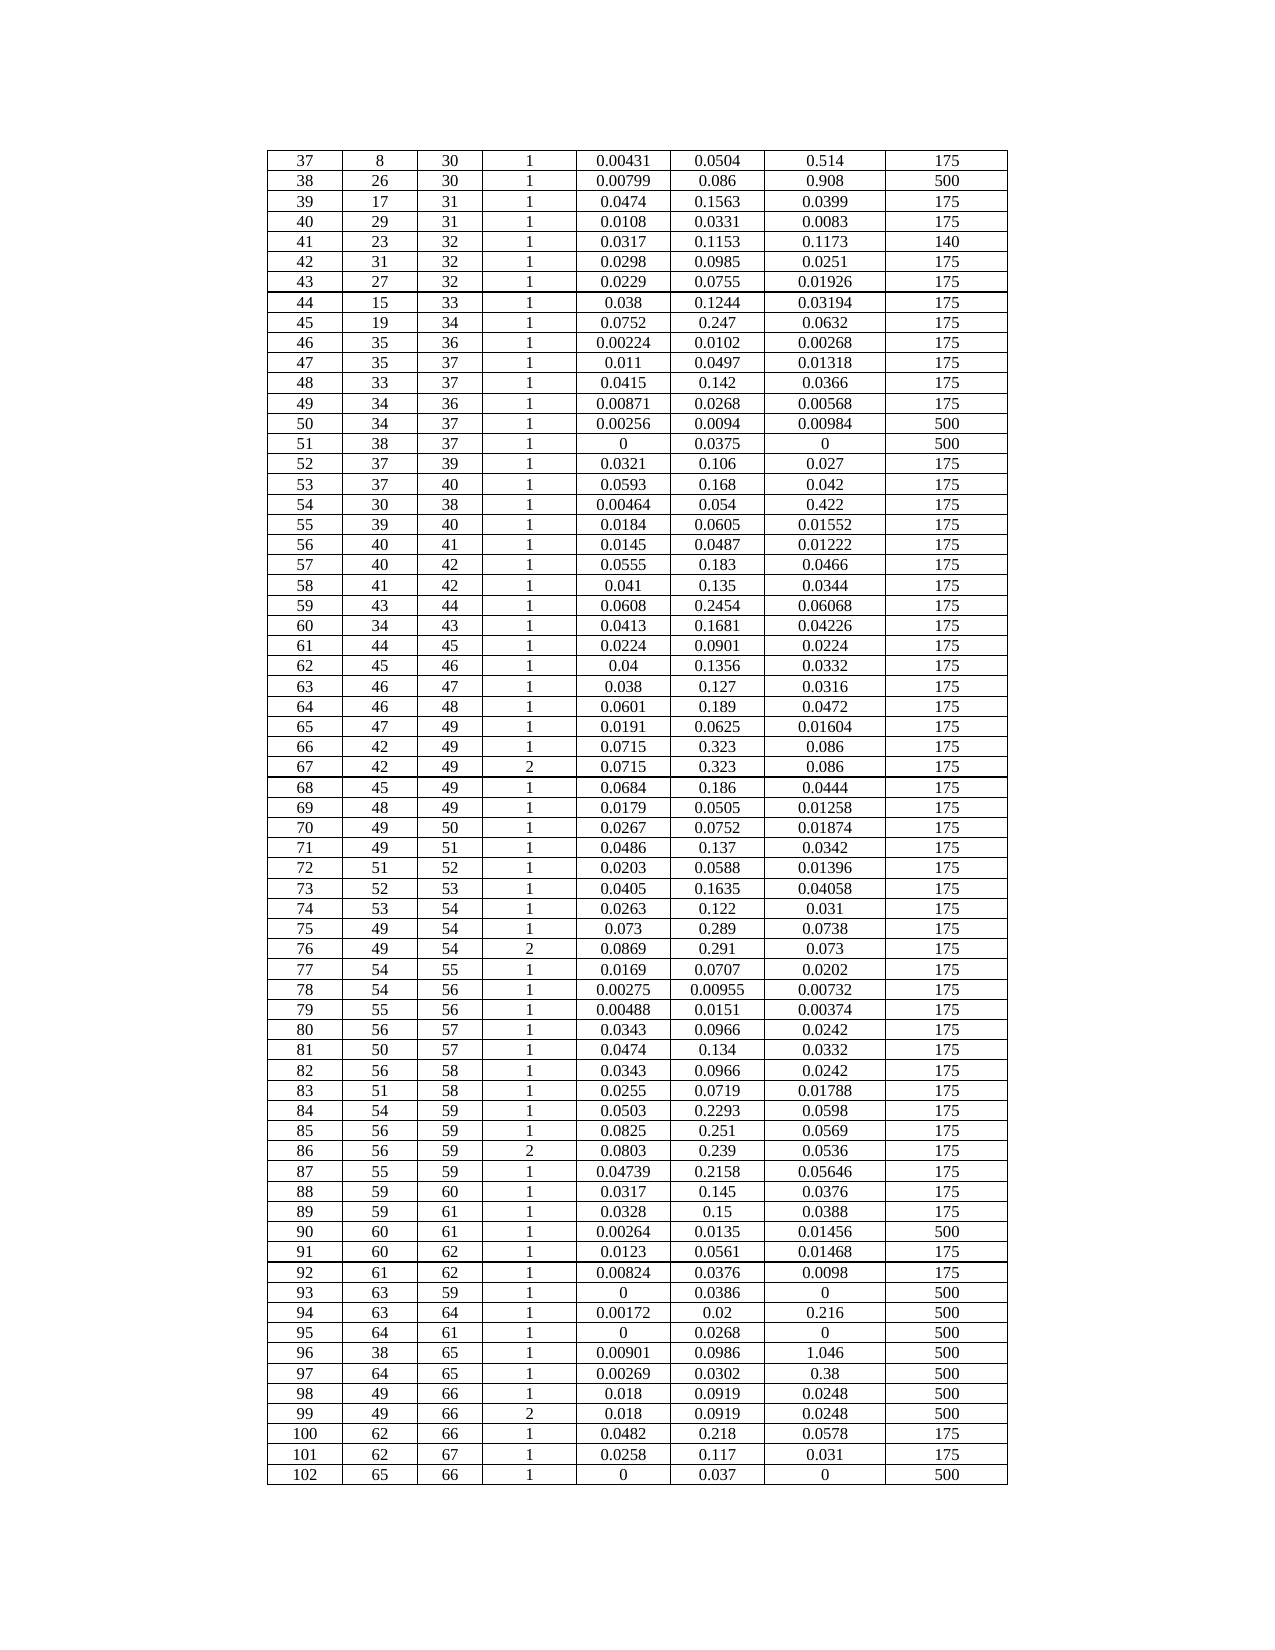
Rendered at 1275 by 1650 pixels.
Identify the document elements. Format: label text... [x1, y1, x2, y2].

table_cell 175 [886, 151, 1007, 170]
table_cell 98 [268, 1384, 342, 1403]
table_cell 35 [343, 333, 417, 352]
table_cell 0.0108 [577, 212, 670, 231]
table_cell 0.0415 [577, 373, 670, 392]
table_cell 175 [886, 1202, 1007, 1221]
table_cell 46 [268, 333, 342, 352]
table_cell 0.042 [765, 474, 885, 493]
table_cell 0.0151 [671, 1000, 764, 1019]
table_cell 1 [483, 636, 576, 655]
table_cell 2 [483, 939, 576, 958]
table_cell 0.00488 [577, 1000, 670, 1019]
table_cell 0.01456 [765, 1222, 885, 1241]
table_cell 0.00901 [577, 1343, 670, 1362]
table_cell 175 [886, 1081, 1007, 1100]
table_cell 175 [886, 919, 1007, 938]
table_cell 175 [886, 879, 1007, 898]
table_cell 0.018 [577, 1404, 670, 1423]
table_cell 0.073 [577, 919, 670, 938]
table_cell 1 [483, 616, 576, 635]
table_cell 0.0343 [577, 1060, 670, 1079]
table_cell 500 [886, 1323, 1007, 1342]
table_cell 59 [418, 1101, 482, 1120]
table_cell 95 [268, 1323, 342, 1342]
table_cell 61 [268, 636, 342, 655]
table_cell 0.0145 [577, 535, 670, 554]
table_cell 38 [343, 434, 417, 453]
table_cell 0.0268 [671, 394, 764, 413]
table_cell 0.0474 [577, 191, 670, 211]
table_cell 0.0986 [671, 1343, 764, 1362]
table_cell 0.086 [765, 737, 885, 756]
table_cell 0.01788 [765, 1081, 885, 1100]
table_cell 175 [886, 474, 1007, 493]
table_cell 0.086 [765, 757, 885, 776]
table_cell 0.0825 [577, 1121, 670, 1140]
table_cell 1 [483, 252, 576, 271]
table_cell 0.0561 [671, 1242, 764, 1261]
table_cell 0.01926 [765, 272, 885, 291]
table_cell 0.0094 [671, 414, 764, 433]
table_cell 500 [886, 414, 1007, 433]
table_cell 1 [483, 676, 576, 696]
table_cell 0.0342 [765, 838, 885, 857]
table_cell 175 [886, 1040, 1007, 1059]
table_cell 0.0487 [671, 535, 764, 554]
table_cell 59 [418, 1283, 482, 1302]
table_cell 37 [343, 474, 417, 493]
table_cell 175 [886, 1242, 1007, 1261]
table_cell 175 [886, 697, 1007, 716]
table_cell 0.0413 [577, 616, 670, 635]
table_cell 1 [483, 717, 576, 736]
table_cell 59 [418, 1141, 482, 1160]
table_cell 0.183 [671, 555, 764, 574]
table_cell 1 [483, 414, 576, 433]
table_cell 58 [418, 1081, 482, 1100]
table_cell 36 [418, 333, 482, 352]
table_cell 45 [343, 656, 417, 675]
table_cell 0.0376 [765, 1182, 885, 1201]
table_cell 79 [268, 1000, 342, 1019]
table_cell 1 [483, 191, 576, 211]
table_cell 54 [343, 959, 417, 978]
table_cell 0.0366 [765, 373, 885, 392]
table_cell 68 [268, 778, 342, 797]
table_cell 0.0376 [671, 1263, 764, 1282]
table_cell 0.00264 [577, 1222, 670, 1241]
table_cell 0.0224 [765, 636, 885, 655]
table_cell 175 [886, 293, 1007, 312]
table_cell 102 [268, 1465, 342, 1484]
table_cell 66 [418, 1404, 482, 1423]
table_cell 0.0504 [671, 151, 764, 170]
table_cell 1 [483, 1465, 576, 1484]
table_cell 1 [483, 697, 576, 716]
table_cell 37 [418, 373, 482, 392]
table_cell 0.0405 [577, 879, 670, 898]
table_cell 1 [483, 394, 576, 413]
table_cell 0.0474 [577, 1040, 670, 1059]
table_cell 0.0608 [577, 596, 670, 615]
table_cell 0.0343 [577, 1020, 670, 1039]
table_cell 0 [765, 1323, 885, 1342]
table_cell 54 [418, 919, 482, 938]
table_cell 59 [268, 596, 342, 615]
table_cell 89 [268, 1202, 342, 1221]
table_cell 31 [418, 212, 482, 231]
table_cell 0.0536 [765, 1141, 885, 1160]
table_cell 15 [343, 293, 417, 312]
table_cell 52 [343, 879, 417, 898]
table_cell 0.0258 [577, 1444, 670, 1463]
table_cell 100 [268, 1424, 342, 1443]
table_cell 0.0184 [577, 515, 670, 534]
table_cell 0.00799 [577, 171, 670, 190]
table_cell 101 [268, 1444, 342, 1463]
table_cell 40 [268, 212, 342, 231]
table_cell 44 [343, 636, 417, 655]
table_cell 43 [343, 596, 417, 615]
table_cell 175 [886, 212, 1007, 231]
table_cell 1 [483, 373, 576, 392]
table_cell 0.00268 [765, 333, 885, 352]
table_cell 1 [483, 818, 576, 837]
table_cell 1 [483, 1161, 576, 1181]
table_cell 65 [268, 717, 342, 736]
table_cell 0 [765, 1465, 885, 1484]
table_cell 49 [343, 838, 417, 857]
table_cell 0.0578 [765, 1424, 885, 1443]
table_cell 1 [483, 899, 576, 918]
table_cell 71 [268, 838, 342, 857]
table_cell 1 [483, 1303, 576, 1322]
table_cell 175 [886, 272, 1007, 291]
table_cell 34 [343, 414, 417, 433]
table_cell 1 [483, 959, 576, 978]
table_cell 0.0466 [765, 555, 885, 574]
table_cell 1 [483, 858, 576, 877]
table_cell 33 [418, 293, 482, 312]
table_cell 0.0482 [577, 1424, 670, 1443]
table_cell 1 [483, 474, 576, 493]
table_cell 0 [577, 1323, 670, 1342]
table_cell 175 [886, 575, 1007, 594]
table_cell 500 [886, 1384, 1007, 1403]
table_cell 38 [268, 171, 342, 190]
table_cell 80 [268, 1020, 342, 1039]
table_cell 175 [886, 1263, 1007, 1282]
table_cell 0.0803 [577, 1141, 670, 1160]
table_cell 62 [418, 1242, 482, 1261]
table_cell 59 [343, 1182, 417, 1201]
table_cell 64 [418, 1303, 482, 1322]
table_cell 37 [343, 454, 417, 473]
table_cell 65 [418, 1364, 482, 1383]
table_cell 62 [418, 1263, 482, 1282]
table_cell 34 [343, 394, 417, 413]
table_cell 1 [483, 879, 576, 898]
table_cell 43 [418, 616, 482, 635]
table_cell 39 [418, 454, 482, 473]
table_cell 0.0555 [577, 555, 670, 574]
table_cell 49 [343, 919, 417, 938]
table_cell 99 [268, 1404, 342, 1423]
table_cell 0.0486 [577, 838, 670, 857]
table_cell 47 [343, 717, 417, 736]
table_cell 0.1681 [671, 616, 764, 635]
table_cell 175 [886, 939, 1007, 958]
table_cell 1 [483, 495, 576, 514]
table_cell 72 [268, 858, 342, 877]
table_cell 0.00256 [577, 414, 670, 433]
table_cell 0.0135 [671, 1222, 764, 1241]
table_cell 51 [343, 858, 417, 877]
table_cell 1 [483, 919, 576, 938]
table_cell 0.216 [765, 1303, 885, 1322]
table_cell 0.189 [671, 697, 764, 716]
table_cell 41 [268, 232, 342, 251]
table_cell 0.038 [577, 676, 670, 696]
table_cell 0.038 [577, 293, 670, 312]
table_cell 1 [483, 171, 576, 190]
table_cell 1 [483, 980, 576, 999]
table_cell 0.027 [765, 454, 885, 473]
table_cell 66 [418, 1424, 482, 1443]
table_cell 0.142 [671, 373, 764, 392]
table_cell 0.251 [671, 1121, 764, 1140]
table_cell 56 [343, 1121, 417, 1140]
table_cell 85 [268, 1121, 342, 1140]
table_cell 36 [418, 394, 482, 413]
table_cell 1 [483, 1364, 576, 1383]
table_cell 175 [886, 676, 1007, 696]
table_cell 0.0444 [765, 778, 885, 797]
table_cell 57 [268, 555, 342, 574]
table_cell 49 [343, 939, 417, 958]
table_cell 51 [418, 838, 482, 857]
table_cell 34 [343, 616, 417, 635]
table_cell 0.00464 [577, 495, 670, 514]
table_cell 40 [418, 515, 482, 534]
table_cell 0.0919 [671, 1404, 764, 1423]
table_cell 90 [268, 1222, 342, 1241]
table_cell 8 [343, 151, 417, 170]
table_cell 45 [343, 778, 417, 797]
table_cell 175 [886, 656, 1007, 675]
table_cell 175 [886, 1182, 1007, 1201]
table_cell 50 [268, 414, 342, 433]
table_cell 52 [418, 858, 482, 877]
table_cell 32 [418, 232, 482, 251]
table_cell 175 [886, 757, 1007, 776]
table_cell 47 [268, 353, 342, 372]
table_cell 58 [268, 575, 342, 594]
table_cell 0.01604 [765, 717, 885, 736]
table_cell 1 [483, 1222, 576, 1241]
table_cell 175 [886, 191, 1007, 211]
table_cell 0.0123 [577, 1242, 670, 1261]
table_cell 0.0588 [671, 858, 764, 877]
table_cell 500 [886, 1364, 1007, 1383]
table_cell 53 [268, 474, 342, 493]
table_cell 40 [418, 474, 482, 493]
table_cell 0.073 [765, 939, 885, 958]
table_cell 0.00984 [765, 414, 885, 433]
table_cell 61 [418, 1323, 482, 1342]
table_cell 61 [343, 1263, 417, 1282]
table_cell 50 [343, 1040, 417, 1059]
table_cell 63 [343, 1303, 417, 1322]
table_cell 41 [418, 535, 482, 554]
table_cell 1 [483, 798, 576, 817]
table_cell 77 [268, 959, 342, 978]
table_cell 175 [886, 1020, 1007, 1039]
table_cell 0 [577, 1283, 670, 1302]
table_cell 175 [886, 717, 1007, 736]
table_cell 38 [343, 1343, 417, 1362]
table_cell 175 [886, 313, 1007, 332]
table_cell 0.0901 [671, 636, 764, 655]
table_cell 91 [268, 1242, 342, 1261]
table_cell 48 [343, 798, 417, 817]
table_cell 0.0331 [671, 212, 764, 231]
table_cell 66 [418, 1384, 482, 1403]
table_cell 1 [483, 1323, 576, 1342]
table_cell 84 [268, 1101, 342, 1120]
table_cell 78 [268, 980, 342, 999]
table_cell 175 [886, 798, 1007, 817]
table_cell 26 [343, 171, 417, 190]
table_cell 1 [483, 293, 576, 312]
table_cell 0.0332 [765, 656, 885, 675]
table_cell 175 [886, 1101, 1007, 1120]
table_cell 31 [418, 191, 482, 211]
table_cell 0.0248 [765, 1404, 885, 1423]
table_cell 62 [343, 1444, 417, 1463]
table_cell 175 [886, 1060, 1007, 1079]
table_cell 49 [343, 1384, 417, 1403]
table_cell 0.0985 [671, 252, 764, 271]
table_cell 0.04058 [765, 879, 885, 898]
table_cell 500 [886, 1404, 1007, 1423]
table_cell 0.0601 [577, 697, 670, 716]
table_cell 175 [886, 333, 1007, 352]
table_cell 42 [418, 575, 482, 594]
table_cell 175 [886, 778, 1007, 797]
table_cell 64 [343, 1323, 417, 1342]
table_cell 0.122 [671, 899, 764, 918]
table_cell 75 [268, 919, 342, 938]
table_cell 0.2158 [671, 1161, 764, 1181]
table_cell 45 [268, 313, 342, 332]
table_cell 56 [418, 1000, 482, 1019]
table_cell 0.00269 [577, 1364, 670, 1383]
table_cell 0.04226 [765, 616, 885, 635]
table_cell 0.00955 [671, 980, 764, 999]
table_cell 1 [483, 1182, 576, 1201]
table_cell 1 [483, 1343, 576, 1362]
table_cell 0.323 [671, 757, 764, 776]
table_cell 0.106 [671, 454, 764, 473]
table_cell 0.2454 [671, 596, 764, 615]
table_cell 19 [343, 313, 417, 332]
table_cell 0.0321 [577, 454, 670, 473]
table_cell 0.0251 [765, 252, 885, 271]
table_cell 42 [343, 737, 417, 756]
table_cell 62 [268, 656, 342, 675]
table_cell 0.422 [765, 495, 885, 514]
table_cell 87 [268, 1161, 342, 1181]
table_cell 0.1563 [671, 191, 764, 211]
table_cell 46 [343, 697, 417, 716]
table_cell 81 [268, 1040, 342, 1059]
table_cell 96 [268, 1343, 342, 1362]
table_cell 0.289 [671, 919, 764, 938]
table_cell 97 [268, 1364, 342, 1383]
table_cell 0.239 [671, 1141, 764, 1160]
table_cell 0.1153 [671, 232, 764, 251]
table_cell 1 [483, 1000, 576, 1019]
table_cell 1 [483, 212, 576, 231]
table_cell 0.00732 [765, 980, 885, 999]
table_cell 0.0203 [577, 858, 670, 877]
table_cell 60 [268, 616, 342, 635]
table_cell 42 [418, 555, 482, 574]
table_cell 59 [343, 1202, 417, 1221]
table_cell 76 [268, 939, 342, 958]
table_cell 1 [483, 737, 576, 756]
table_cell 0.0332 [765, 1040, 885, 1059]
table_cell 175 [886, 1444, 1007, 1463]
table_cell 1 [483, 454, 576, 473]
table_cell 56 [418, 980, 482, 999]
table_cell 0.031 [765, 1444, 885, 1463]
table_cell 53 [343, 899, 417, 918]
table_cell 0.0707 [671, 959, 764, 978]
table_cell 0 [577, 1465, 670, 1484]
table_cell 37 [418, 414, 482, 433]
table_cell 55 [418, 959, 482, 978]
table_cell 175 [886, 616, 1007, 635]
table_cell 59 [418, 1161, 482, 1181]
table_cell 0.1356 [671, 656, 764, 675]
table_cell 500 [886, 171, 1007, 190]
table_cell 0.1244 [671, 293, 764, 312]
table_cell 175 [886, 858, 1007, 877]
table_cell 30 [418, 171, 482, 190]
table_cell 1 [483, 1202, 576, 1221]
table_cell 1 [483, 778, 576, 797]
table_cell 1 [483, 1263, 576, 1282]
table_cell 0.01552 [765, 515, 885, 534]
table_cell 0.0388 [765, 1202, 885, 1221]
table_cell 0.0505 [671, 798, 764, 817]
table_cell 175 [886, 535, 1007, 554]
table_cell 0.054 [671, 495, 764, 514]
table_cell 500 [886, 1303, 1007, 1322]
table_cell 83 [268, 1081, 342, 1100]
table_cell 51 [343, 1081, 417, 1100]
table_cell 37 [268, 151, 342, 170]
table_cell 0.01222 [765, 535, 885, 554]
table_cell 175 [886, 454, 1007, 473]
table_cell 42 [268, 252, 342, 271]
table_cell 0.0098 [765, 1263, 885, 1282]
table_cell 0.0316 [765, 676, 885, 696]
table_cell 1 [483, 515, 576, 534]
table_cell 32 [418, 272, 482, 291]
table_cell 0.0255 [577, 1081, 670, 1100]
table_cell 0.00431 [577, 151, 670, 170]
table_cell 175 [886, 636, 1007, 655]
table_cell 175 [886, 1121, 1007, 1140]
table_cell 1 [483, 1020, 576, 1039]
table_cell 0.0317 [577, 232, 670, 251]
table_cell 29 [343, 212, 417, 231]
table_cell 0.00824 [577, 1263, 670, 1282]
table_cell 175 [886, 1161, 1007, 1181]
table_cell 0.0752 [671, 818, 764, 837]
table_cell 56 [268, 535, 342, 554]
table_cell 44 [418, 596, 482, 615]
table_cell 1 [483, 596, 576, 615]
table_cell 49 [418, 757, 482, 776]
table_cell 500 [886, 1343, 1007, 1362]
table_cell 0.0632 [765, 313, 885, 332]
table_cell 2 [483, 1404, 576, 1423]
table_cell 0.0593 [577, 474, 670, 493]
table_cell 44 [268, 293, 342, 312]
table_cell 0.137 [671, 838, 764, 857]
table_cell 70 [268, 818, 342, 837]
table_cell 0.00568 [765, 394, 885, 413]
table_cell 0.0202 [765, 959, 885, 978]
table_cell 64 [343, 1364, 417, 1383]
table_cell 0.0083 [765, 212, 885, 231]
table_cell 0.514 [765, 151, 885, 170]
table_cell 54 [343, 1101, 417, 1120]
table_cell 2 [483, 757, 576, 776]
table_cell 74 [268, 899, 342, 918]
table_cell 56 [343, 1141, 417, 1160]
table_cell 0.01874 [765, 818, 885, 837]
table_cell 50 [418, 818, 482, 837]
table_cell 37 [418, 353, 482, 372]
table_cell 0.908 [765, 171, 885, 190]
table_cell 23 [343, 232, 417, 251]
table_cell 0.0317 [577, 1182, 670, 1201]
table_cell 49 [418, 778, 482, 797]
table_cell 63 [343, 1283, 417, 1302]
table_cell 0.127 [671, 676, 764, 696]
table_cell 65 [343, 1465, 417, 1484]
table_cell 0.0503 [577, 1101, 670, 1120]
table_cell 0.0263 [577, 899, 670, 918]
table_cell 35 [343, 353, 417, 372]
table_cell 0.0242 [765, 1020, 885, 1039]
table_cell 0.01468 [765, 1242, 885, 1261]
table_cell 1 [483, 1121, 576, 1140]
table_cell 88 [268, 1182, 342, 1201]
table_cell 0.0605 [671, 515, 764, 534]
table_cell 175 [886, 838, 1007, 857]
table_cell 175 [886, 252, 1007, 271]
table_cell 0.117 [671, 1444, 764, 1463]
table_cell 49 [418, 737, 482, 756]
table_cell 0.00224 [577, 333, 670, 352]
table_cell 500 [886, 434, 1007, 453]
table_cell 0.0919 [671, 1384, 764, 1403]
table_cell 1 [483, 272, 576, 291]
table_cell 0.0752 [577, 313, 670, 332]
table_cell 0.0598 [765, 1101, 885, 1120]
table_cell 92 [268, 1263, 342, 1282]
table_cell 33 [343, 373, 417, 392]
table_cell 37 [418, 434, 482, 453]
table_cell 53 [418, 879, 482, 898]
table_cell 0.086 [671, 171, 764, 190]
table_cell 0.135 [671, 575, 764, 594]
table_cell 38 [418, 495, 482, 514]
table_cell 0.0719 [671, 1081, 764, 1100]
table_cell 0.0328 [577, 1202, 670, 1221]
table_cell 60 [343, 1242, 417, 1261]
table_cell 55 [343, 1161, 417, 1181]
table_cell 0.02 [671, 1303, 764, 1322]
table_cell 0.0569 [765, 1121, 885, 1140]
table_cell 0.0179 [577, 798, 670, 817]
table_cell 55 [268, 515, 342, 534]
table_cell 73 [268, 879, 342, 898]
table_cell 0.186 [671, 778, 764, 797]
table_cell 48 [268, 373, 342, 392]
table_cell 0.0344 [765, 575, 885, 594]
table_cell 0.0684 [577, 778, 670, 797]
table_cell 0.0298 [577, 252, 670, 271]
table_cell 175 [886, 899, 1007, 918]
table_cell 0.291 [671, 939, 764, 958]
table_cell 175 [886, 1000, 1007, 1019]
table_cell 49 [418, 798, 482, 817]
table_cell 0.0869 [577, 939, 670, 958]
table_cell 46 [343, 676, 417, 696]
table_cell 69 [268, 798, 342, 817]
table_cell 0.0386 [671, 1283, 764, 1302]
table_cell 1 [483, 232, 576, 251]
table_cell 0.0229 [577, 272, 670, 291]
table_cell 175 [886, 555, 1007, 574]
table_cell 82 [268, 1060, 342, 1079]
table_cell 30 [343, 495, 417, 514]
table_cell 500 [886, 1465, 1007, 1484]
table_cell 175 [886, 1141, 1007, 1160]
table_cell 0.0302 [671, 1364, 764, 1383]
table_cell 0.2293 [671, 1101, 764, 1120]
table_cell 1 [483, 1060, 576, 1079]
table_cell 51 [268, 434, 342, 453]
table_cell 42 [343, 757, 417, 776]
table_cell 41 [343, 575, 417, 594]
table_cell 66 [268, 737, 342, 756]
table_cell 0.01258 [765, 798, 885, 817]
table_cell 39 [268, 191, 342, 211]
table_cell 0.018 [577, 1384, 670, 1403]
table_cell 30 [418, 151, 482, 170]
table_cell 0.1635 [671, 879, 764, 898]
table_cell 47 [418, 676, 482, 696]
table_cell 0.0497 [671, 353, 764, 372]
table_cell 0.1173 [765, 232, 885, 251]
table_cell 0.0268 [671, 1323, 764, 1342]
table_cell 0.037 [671, 1465, 764, 1484]
table_cell 93 [268, 1283, 342, 1302]
table_cell 1 [483, 575, 576, 594]
table_cell 175 [886, 495, 1007, 514]
table_cell 0.0375 [671, 434, 764, 453]
table_cell 43 [268, 272, 342, 291]
table_cell 59 [418, 1121, 482, 1140]
table_cell 0.0169 [577, 959, 670, 978]
table_cell 1 [483, 656, 576, 675]
table_cell 0.0267 [577, 818, 670, 837]
table_cell 0.0399 [765, 191, 885, 211]
table_cell 49 [343, 818, 417, 837]
table_cell 1 [483, 333, 576, 352]
table_cell 0.0715 [577, 737, 670, 756]
table_cell 1 [483, 151, 576, 170]
table_cell 1 [483, 1040, 576, 1059]
table_cell 32 [418, 252, 482, 271]
table_cell 175 [886, 373, 1007, 392]
table_cell 65 [418, 1343, 482, 1362]
table_cell 1 [483, 1384, 576, 1403]
table_cell 0.0472 [765, 697, 885, 716]
table_cell 60 [343, 1222, 417, 1241]
table_cell 0.218 [671, 1424, 764, 1443]
table_cell 60 [418, 1182, 482, 1201]
table_cell 40 [343, 535, 417, 554]
table_cell 0.041 [577, 575, 670, 594]
table_cell 500 [886, 1222, 1007, 1241]
table_cell 0.0966 [671, 1060, 764, 1079]
table_cell 0.0755 [671, 272, 764, 291]
table_cell 49 [268, 394, 342, 413]
table_cell 52 [268, 454, 342, 473]
table_cell 1 [483, 434, 576, 453]
table_cell 0.0191 [577, 717, 670, 736]
table_cell 67 [418, 1444, 482, 1463]
table_cell 1 [483, 1444, 576, 1463]
table_cell 56 [343, 1020, 417, 1039]
table_cell 1 [483, 353, 576, 372]
table_cell 62 [343, 1424, 417, 1443]
table_cell 1 [483, 1081, 576, 1100]
table_cell 1 [483, 1101, 576, 1120]
table_cell 0.01396 [765, 858, 885, 877]
table_cell 1.046 [765, 1343, 885, 1362]
table_cell 1 [483, 838, 576, 857]
table_cell 40 [343, 555, 417, 574]
table_cell 0.06068 [765, 596, 885, 615]
table_cell 58 [418, 1060, 482, 1079]
table_cell 175 [886, 515, 1007, 534]
table_cell 17 [343, 191, 417, 211]
table_cell 175 [886, 737, 1007, 756]
table_cell 56 [343, 1060, 417, 1079]
table_cell 0.00871 [577, 394, 670, 413]
table_cell 175 [886, 596, 1007, 615]
table_cell 57 [418, 1020, 482, 1039]
table_cell 1 [483, 313, 576, 332]
table_cell 0.00374 [765, 1000, 885, 1019]
table_cell 54 [343, 980, 417, 999]
table_cell 175 [886, 980, 1007, 999]
table_cell 0.0102 [671, 333, 764, 352]
table_cell 27 [343, 272, 417, 291]
table_cell 0 [577, 434, 670, 453]
table_cell 46 [418, 656, 482, 675]
table_cell 0.011 [577, 353, 670, 372]
table_cell 0.0738 [765, 919, 885, 938]
table_cell 0.03194 [765, 293, 885, 312]
table_cell 0.0715 [577, 757, 670, 776]
table_cell 1 [483, 555, 576, 574]
table_cell 34 [418, 313, 482, 332]
table_cell 54 [418, 939, 482, 958]
table_cell 31 [343, 252, 417, 271]
table_cell 0 [765, 1283, 885, 1302]
table_cell 0.00275 [577, 980, 670, 999]
table_cell 0.15 [671, 1202, 764, 1221]
table_cell 0.031 [765, 899, 885, 918]
table_cell 0.0966 [671, 1020, 764, 1039]
table_cell 48 [418, 697, 482, 716]
table_cell 0.0625 [671, 717, 764, 736]
table_cell 0.0224 [577, 636, 670, 655]
table_cell 0.134 [671, 1040, 764, 1059]
table_cell 61 [418, 1222, 482, 1241]
table_cell 175 [886, 1424, 1007, 1443]
table_cell 1 [483, 535, 576, 554]
table_cell 0.168 [671, 474, 764, 493]
table_cell 61 [418, 1202, 482, 1221]
table_cell 0.0242 [765, 1060, 885, 1079]
table_cell 57 [418, 1040, 482, 1059]
table_cell 63 [268, 676, 342, 696]
table_cell 1 [483, 1242, 576, 1261]
table_cell 1 [483, 1283, 576, 1302]
table_cell 67 [268, 757, 342, 776]
table_cell 55 [343, 1000, 417, 1019]
table_cell 86 [268, 1141, 342, 1160]
table_cell 0 [765, 434, 885, 453]
table_cell 39 [343, 515, 417, 534]
table_cell 0.145 [671, 1182, 764, 1201]
table_cell 1 [483, 1424, 576, 1443]
table_cell 175 [886, 818, 1007, 837]
table_cell 0.323 [671, 737, 764, 756]
table_cell 54 [418, 899, 482, 918]
table_cell 0.04 [577, 656, 670, 675]
table_cell 64 [268, 697, 342, 716]
table_cell 0.0248 [765, 1384, 885, 1403]
table_cell 49 [418, 717, 482, 736]
table_cell 500 [886, 1283, 1007, 1302]
table_cell 140 [886, 232, 1007, 251]
table_cell 175 [886, 353, 1007, 372]
table_cell 54 [268, 495, 342, 514]
table_cell 45 [418, 636, 482, 655]
table_cell 0.04739 [577, 1161, 670, 1181]
table_cell 175 [886, 394, 1007, 413]
table_cell 94 [268, 1303, 342, 1322]
table_cell 0.05646 [765, 1161, 885, 1181]
table_cell 2 [483, 1141, 576, 1160]
table_cell 0.00172 [577, 1303, 670, 1322]
table_cell 66 [418, 1465, 482, 1484]
table_cell 49 [343, 1404, 417, 1423]
table_cell 0.01318 [765, 353, 885, 372]
table_cell 175 [886, 959, 1007, 978]
table_cell 0.38 [765, 1364, 885, 1383]
table_cell 0.247 [671, 313, 764, 332]
